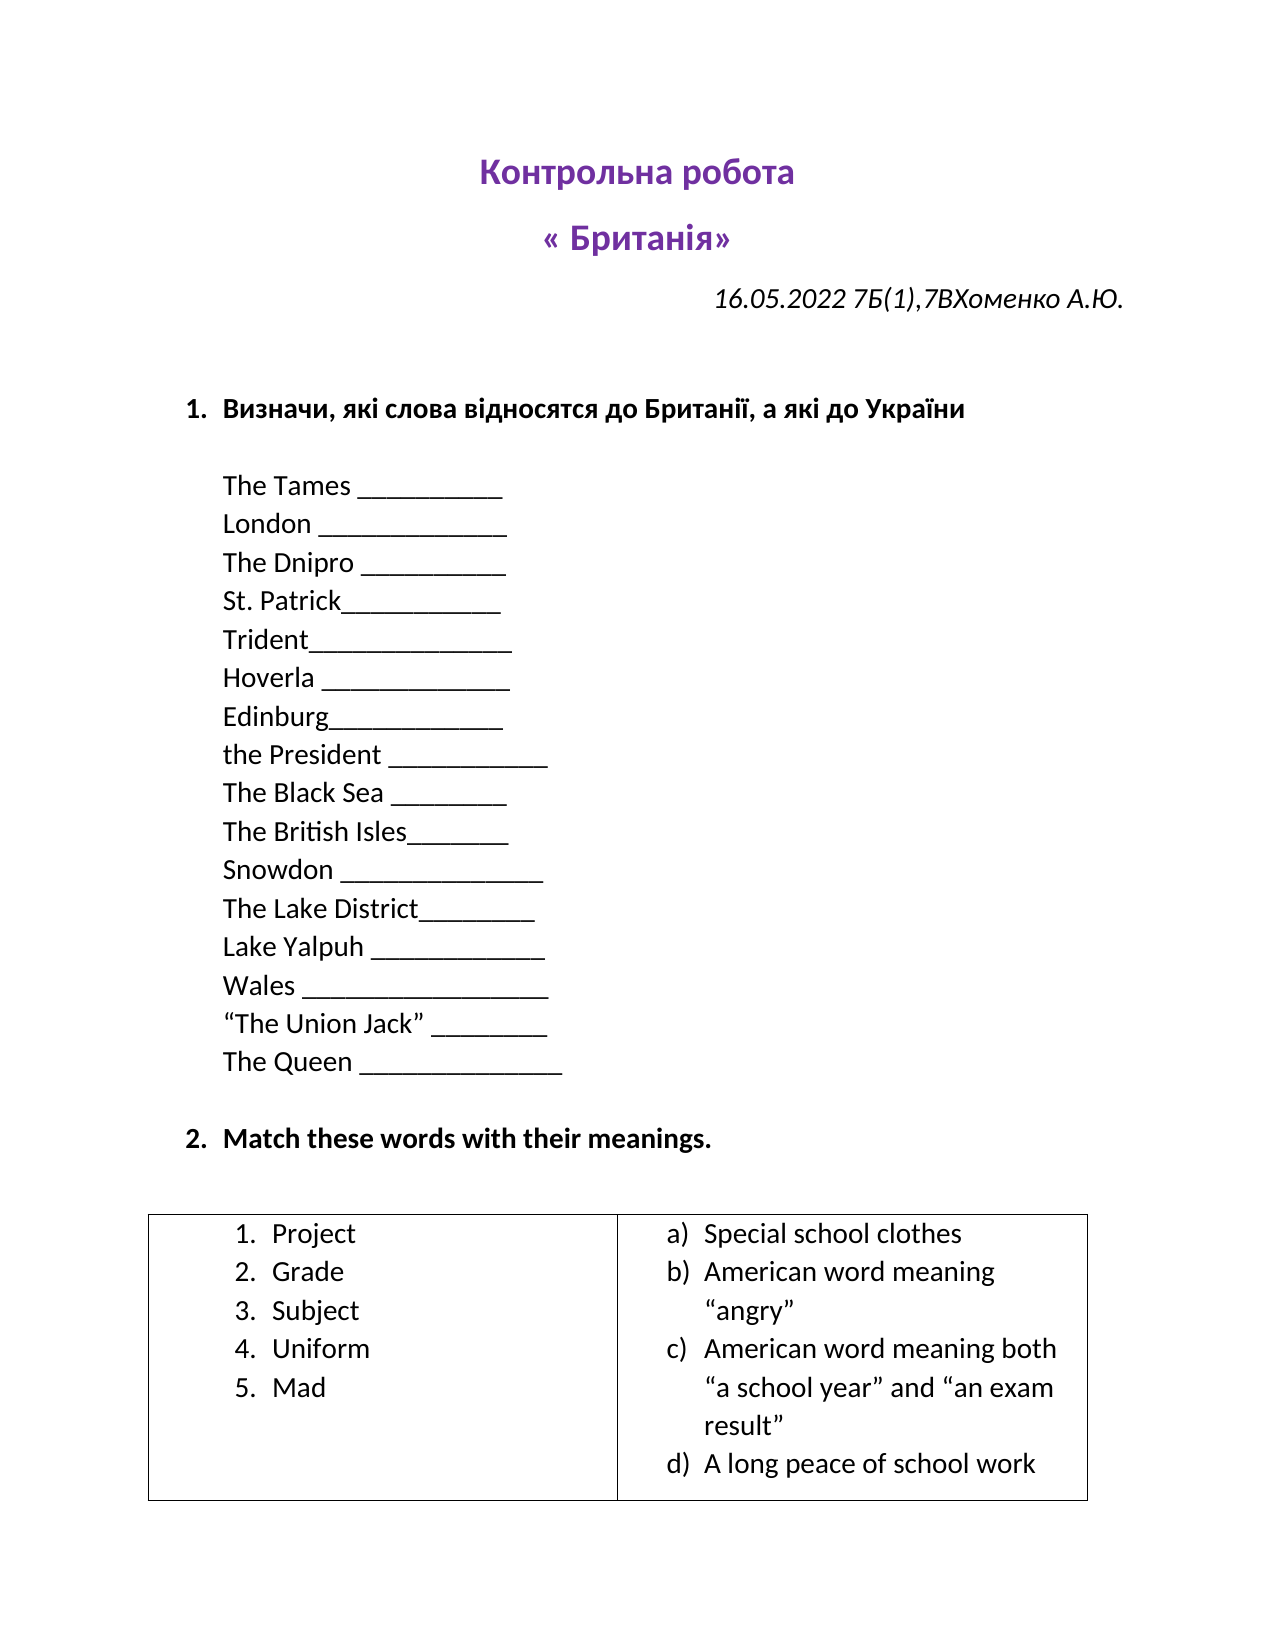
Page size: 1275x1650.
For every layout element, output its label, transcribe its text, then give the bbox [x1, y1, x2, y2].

text « Британія» [148, 214, 1127, 259]
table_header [149, 1215, 617, 1500]
list Match these words with their meanings. [185, 1120, 1127, 1156]
list The Tames __________ London _____________ The Dnipro __________ St. Patrick___________ Trident______________ Hoverla _____________ Edinburg____________ the President ___________ The Black Sea ________ The British Isles_______ Snowdon ______________ The Lake District________ Lake Yalpuh ____________ Wales _________________ “The Union Jack” ________ The Queen ______________ [223, 467, 1127, 1079]
text 16.05.2022 7Б(1),7ВХоменко А.Ю. [148, 280, 1127, 316]
list Визначи, які слова відносятся до Британії, а які до України [185, 390, 1127, 426]
text Контрольна робота [148, 148, 1127, 193]
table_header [618, 1215, 1087, 1500]
